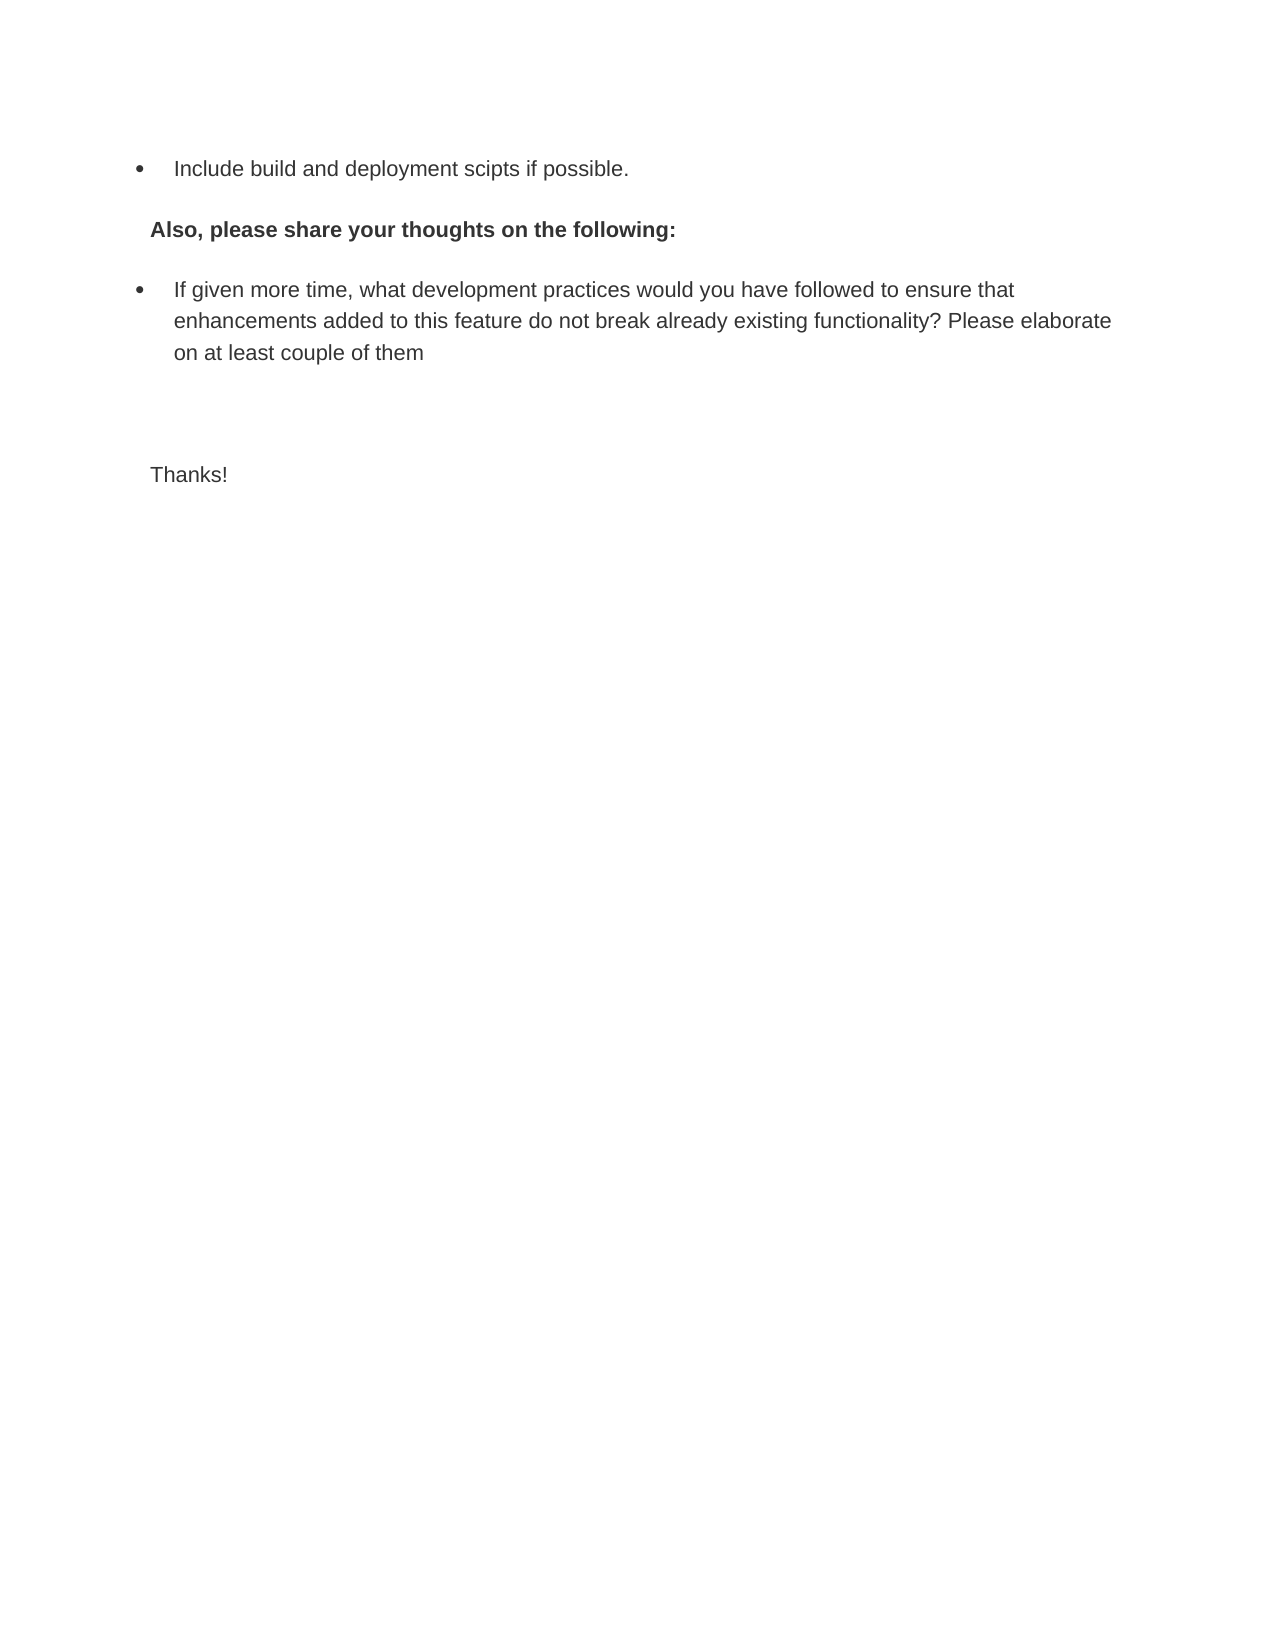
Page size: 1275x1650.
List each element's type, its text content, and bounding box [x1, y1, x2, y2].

list Include build and deployment scipts if possible. [136, 150, 1125, 181]
list If given more time, what development practices would you have followed to ensure that enhancements added to this feature do not break already existing functionality? Please elaborate on at least couple of them [136, 271, 1125, 364]
text Also, please share your thoughts on the following: [150, 210, 1125, 242]
text Thanks! [150, 456, 1125, 487]
